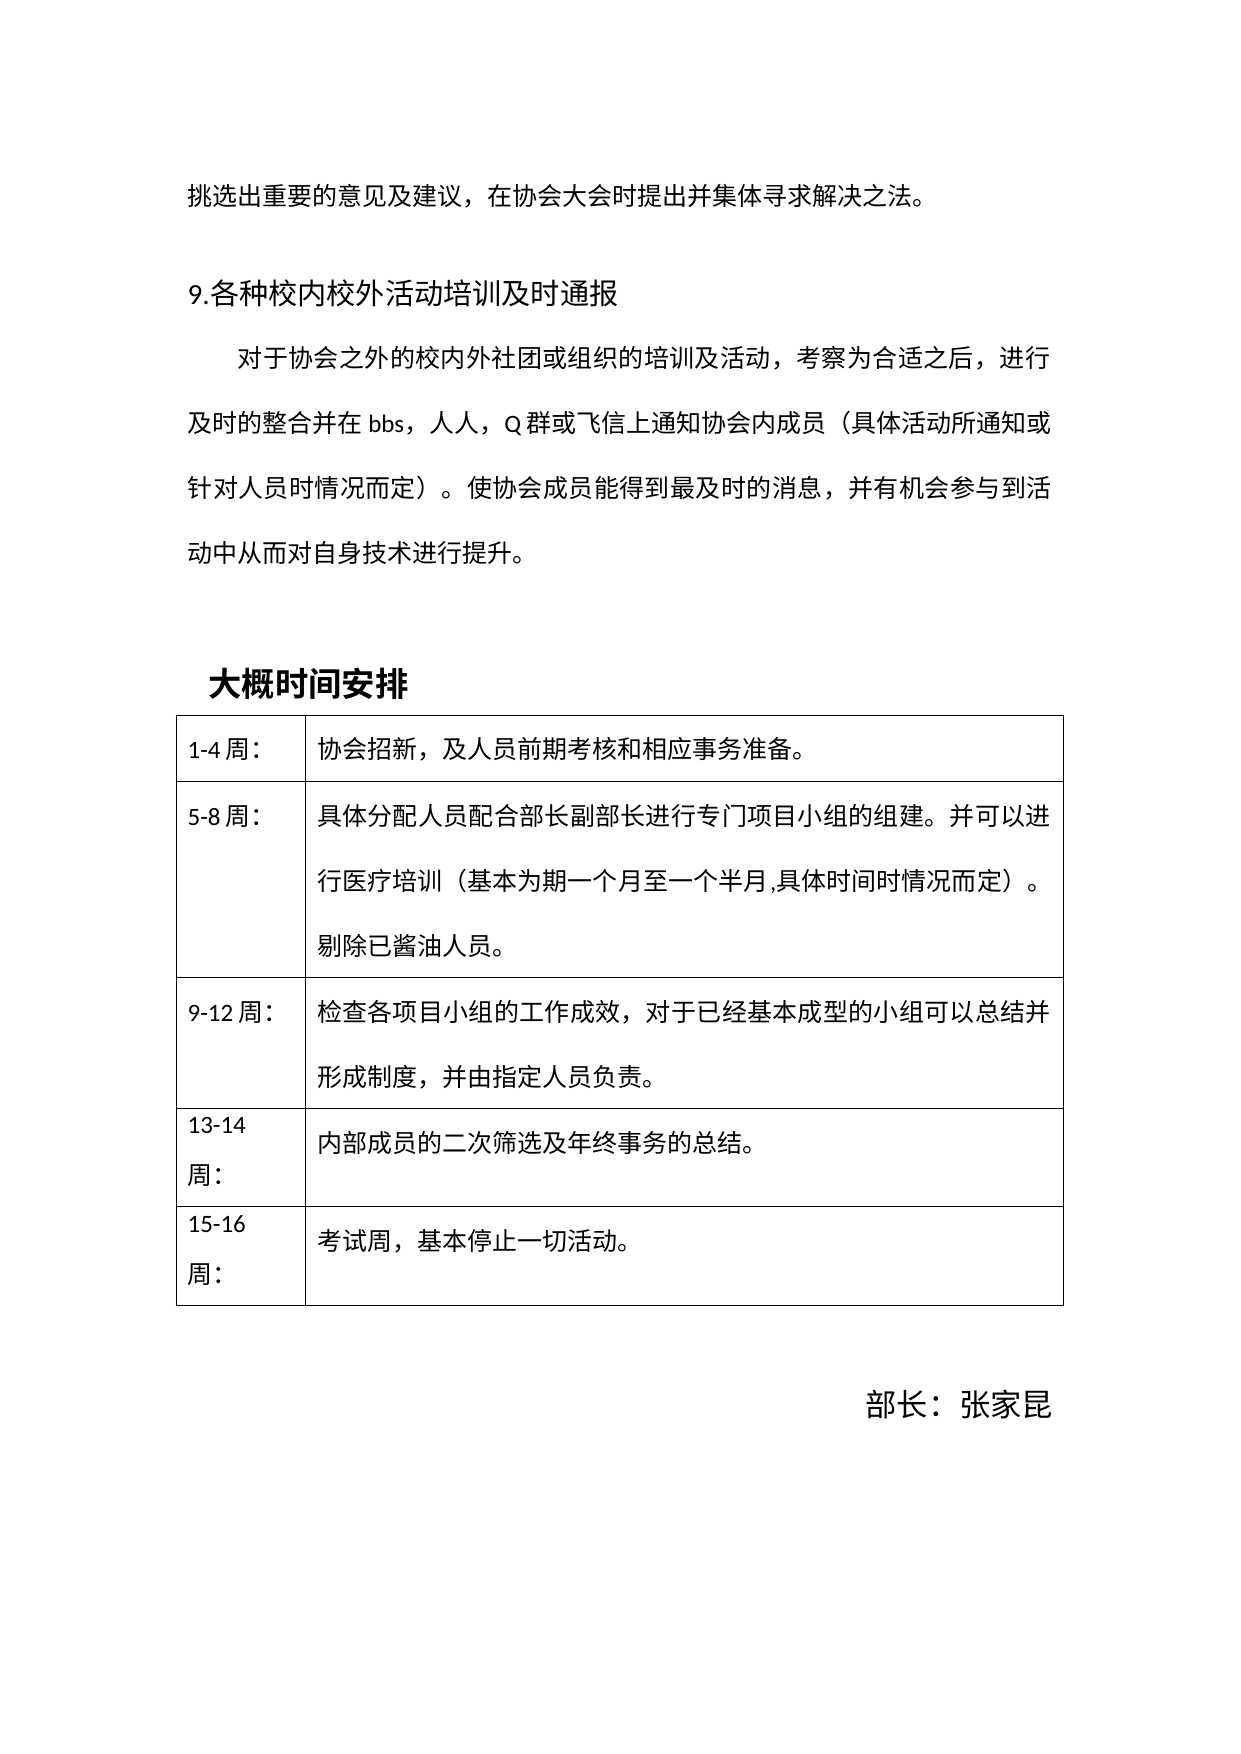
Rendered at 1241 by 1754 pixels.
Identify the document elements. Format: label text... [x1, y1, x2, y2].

text 9.各种校内校外活动培训及时通报 [187, 259, 1053, 324]
table_cell 考试周，基本停止一切活动。 [306, 1207, 1063, 1305]
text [187, 162, 1053, 227]
text 对于协会之外的校内外社团或组织的培训及活动，考察为合适之后，进行及时的整合并在bbs，人人，Q群或飞信上通知协会内成员（具体活动所通知或针对人员时情况而定）。使协会成员能得到最及时的消息，并有机会参与到活动中从而对自身技术进行提升。 [187, 324, 1053, 584]
table_cell 5-8周： [177, 782, 305, 977]
table_header 1-4周： [177, 716, 305, 781]
table_cell 13-14周： [177, 1109, 305, 1206]
text 部长：张家昆 [187, 1371, 1053, 1436]
table_cell 15-16周： [177, 1207, 305, 1305]
table_cell 9-12周： [177, 978, 305, 1108]
table_cell 检查各项目小组的工作成效，对于已经基本成型的小组可以总结并形成制度，并由指定人员负责。 [306, 978, 1063, 1108]
text 大概时间安排 [187, 649, 1053, 714]
table_cell 内部成员的二次筛选及年终事务的总结。 [306, 1109, 1063, 1206]
table_header 协会招新，及人员前期考核和相应事务准备。 [306, 716, 1063, 781]
table_cell 具体分配人员配合部长副部长进行专门项目小组的组建。并可以进行医疗培训（基本为期一个月至一个半月,具体时间时情况而定）。剔除已酱油人员。 [306, 782, 1063, 977]
